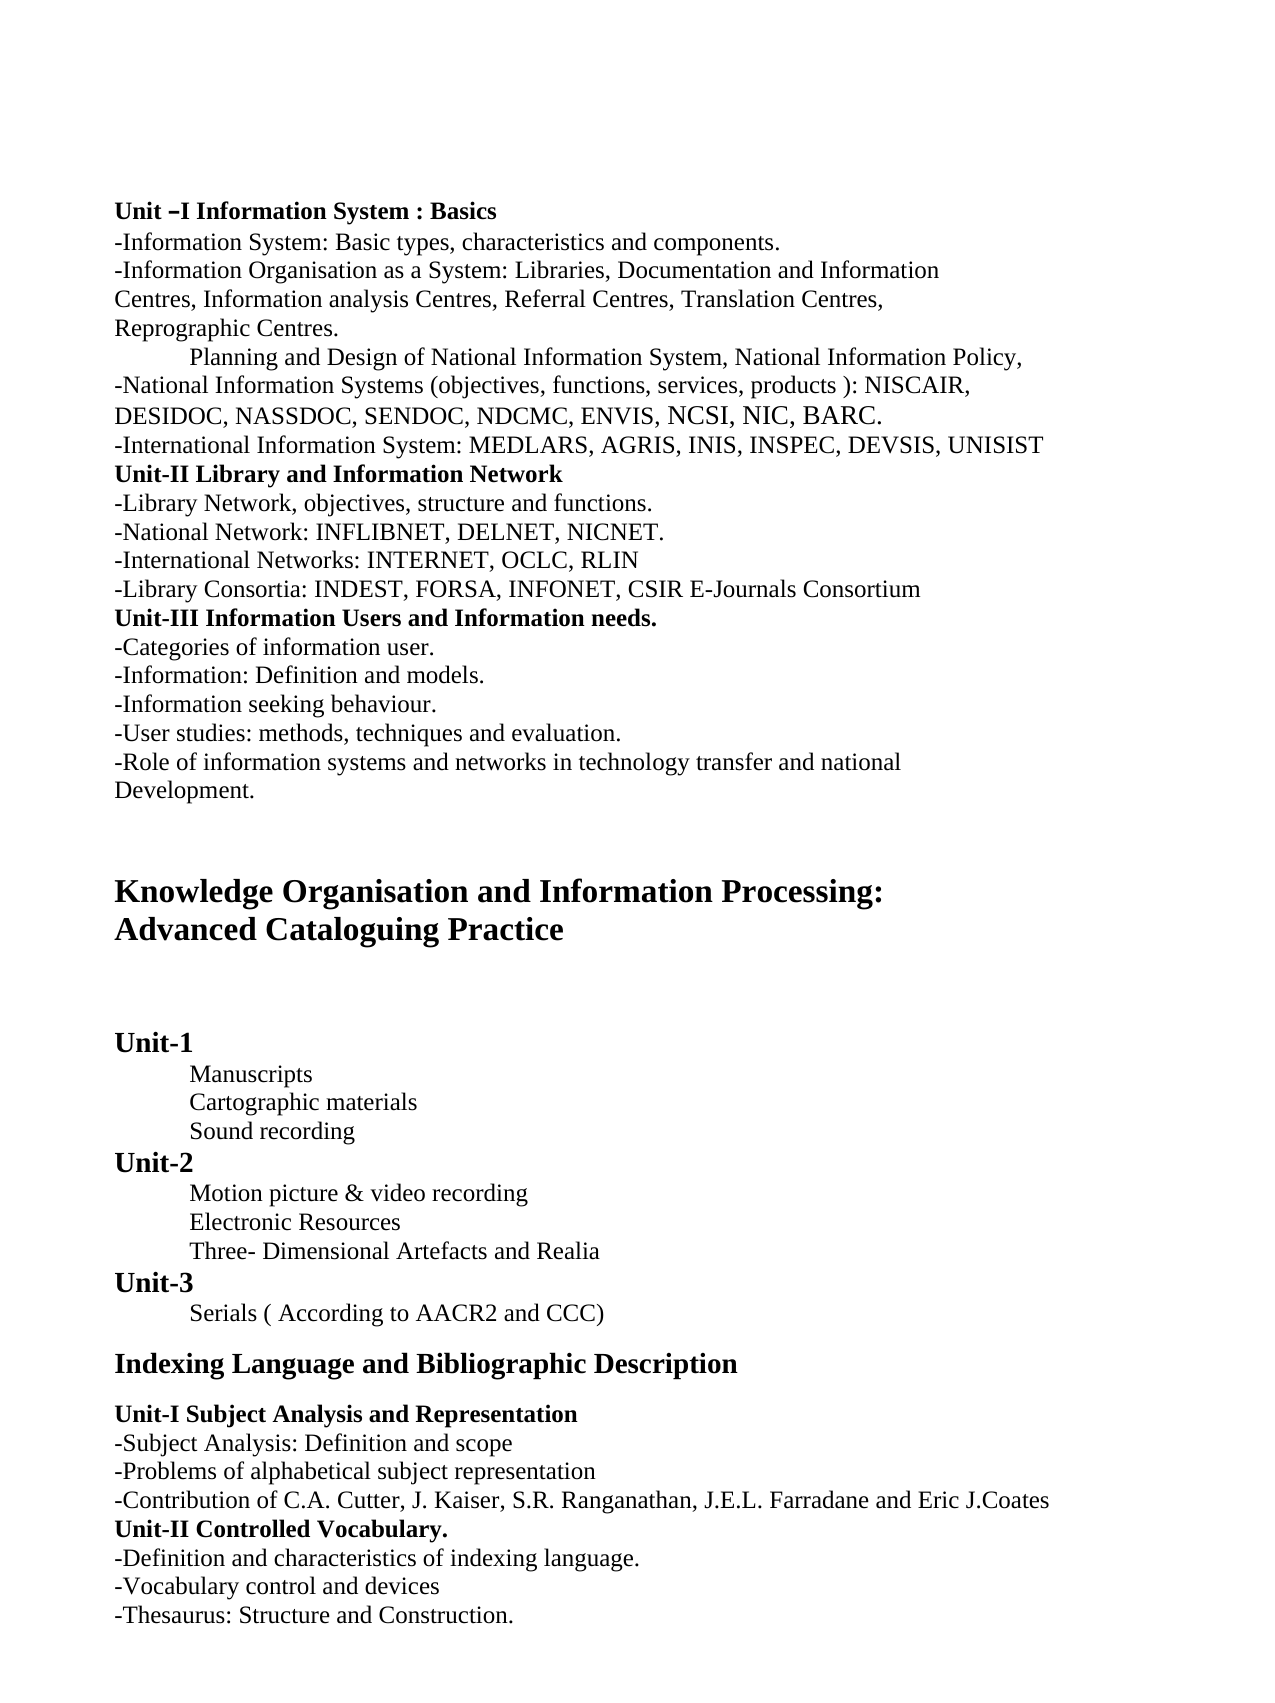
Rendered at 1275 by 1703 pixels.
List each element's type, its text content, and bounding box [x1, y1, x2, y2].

text -Information: Definition and models. [114, 660, 1178, 689]
text -Contribution of C.A. Cutter, J. Kaiser, S.R. Ranganathan, J.E.L. Farradane and Eric J.Coates [114, 1485, 1178, 1514]
text -User studies: methods, techniques and evaluation. [114, 718, 1178, 747]
text -Library Consortia: INDEST, FORSA, INFONET, CSIR E-Journals Consortium [114, 574, 1178, 603]
text Unit –I Information System : Basics [114, 193, 1178, 227]
text -International Networks: INTERNET, OCLC, RLIN [114, 545, 1178, 574]
text Sound recording [189, 1116, 1178, 1145]
text Unit-I Subject Analysis and Representation [114, 1399, 1178, 1428]
text Three- Dimensional Artefacts and Realia [189, 1236, 1178, 1265]
text -Vocabulary control and devices [114, 1571, 1178, 1600]
text -Information seeking behaviour. [114, 689, 1178, 718]
text -Problems of alphabetical subject representation [114, 1456, 1178, 1485]
text Unit-II Library and Information Network [114, 459, 1178, 488]
text -Thesaurus: Structure and Construction. [114, 1600, 1178, 1629]
text -Role of information systems and networks in technology transfer and national [114, 747, 1178, 775]
text Development. [114, 775, 1178, 804]
text Manuscripts [189, 1059, 1178, 1087]
text Unit-3 [114, 1265, 1178, 1298]
text Knowledge Organisation and Information Processing: [114, 871, 1178, 909]
text Centres, Information analysis Centres, Referral Centres, Translation Centres, [114, 284, 1178, 313]
text -Categories of information user. [114, 632, 1178, 660]
text -Library Network, objectives, structure and functions. [114, 488, 1178, 517]
text Electronic Resources [189, 1207, 1178, 1236]
text Unit-III Information Users and Information needs. [114, 603, 1178, 632]
text Advanced Cataloguing Practice [114, 909, 1178, 947]
text Serials ( According to AACR2 and CCC) [189, 1298, 1178, 1327]
text DESIDOC, NASSDOC, SENDOC, NDCMC, ENVIS, NCSI, NIC, BARC. [114, 399, 1178, 430]
text Planning and Design of National Information System, National Information Policy, [189, 342, 1178, 371]
text Cartographic materials [189, 1087, 1178, 1116]
text Motion picture & video recording [189, 1178, 1178, 1207]
text -Information Organisation as a System: Libraries, Documentation and Information [114, 256, 1178, 284]
text Unit-1 [114, 1025, 1178, 1059]
text Unit-II Controlled Vocabulary. [114, 1514, 1178, 1543]
text -International Information System: MEDLARS, AGRIS, INIS, INSPEC, DEVSIS, UNISIST [114, 430, 1178, 459]
text -Subject Analysis: Definition and scope [114, 1428, 1178, 1456]
text -National Information Systems (objectives, functions, services, products ): NISCAIR, [114, 371, 1178, 399]
text -National Network: INFLIBNET, DELNET, NICNET. [114, 517, 1178, 545]
text Indexing Language and Bibliographic Description [114, 1346, 1178, 1379]
text Reprographic Centres. [114, 313, 1178, 342]
text -Information System: Basic types, characteristics and components. [114, 227, 1178, 256]
text -Definition and characteristics of indexing language. [114, 1543, 1178, 1571]
text Unit-2 [114, 1145, 1178, 1178]
